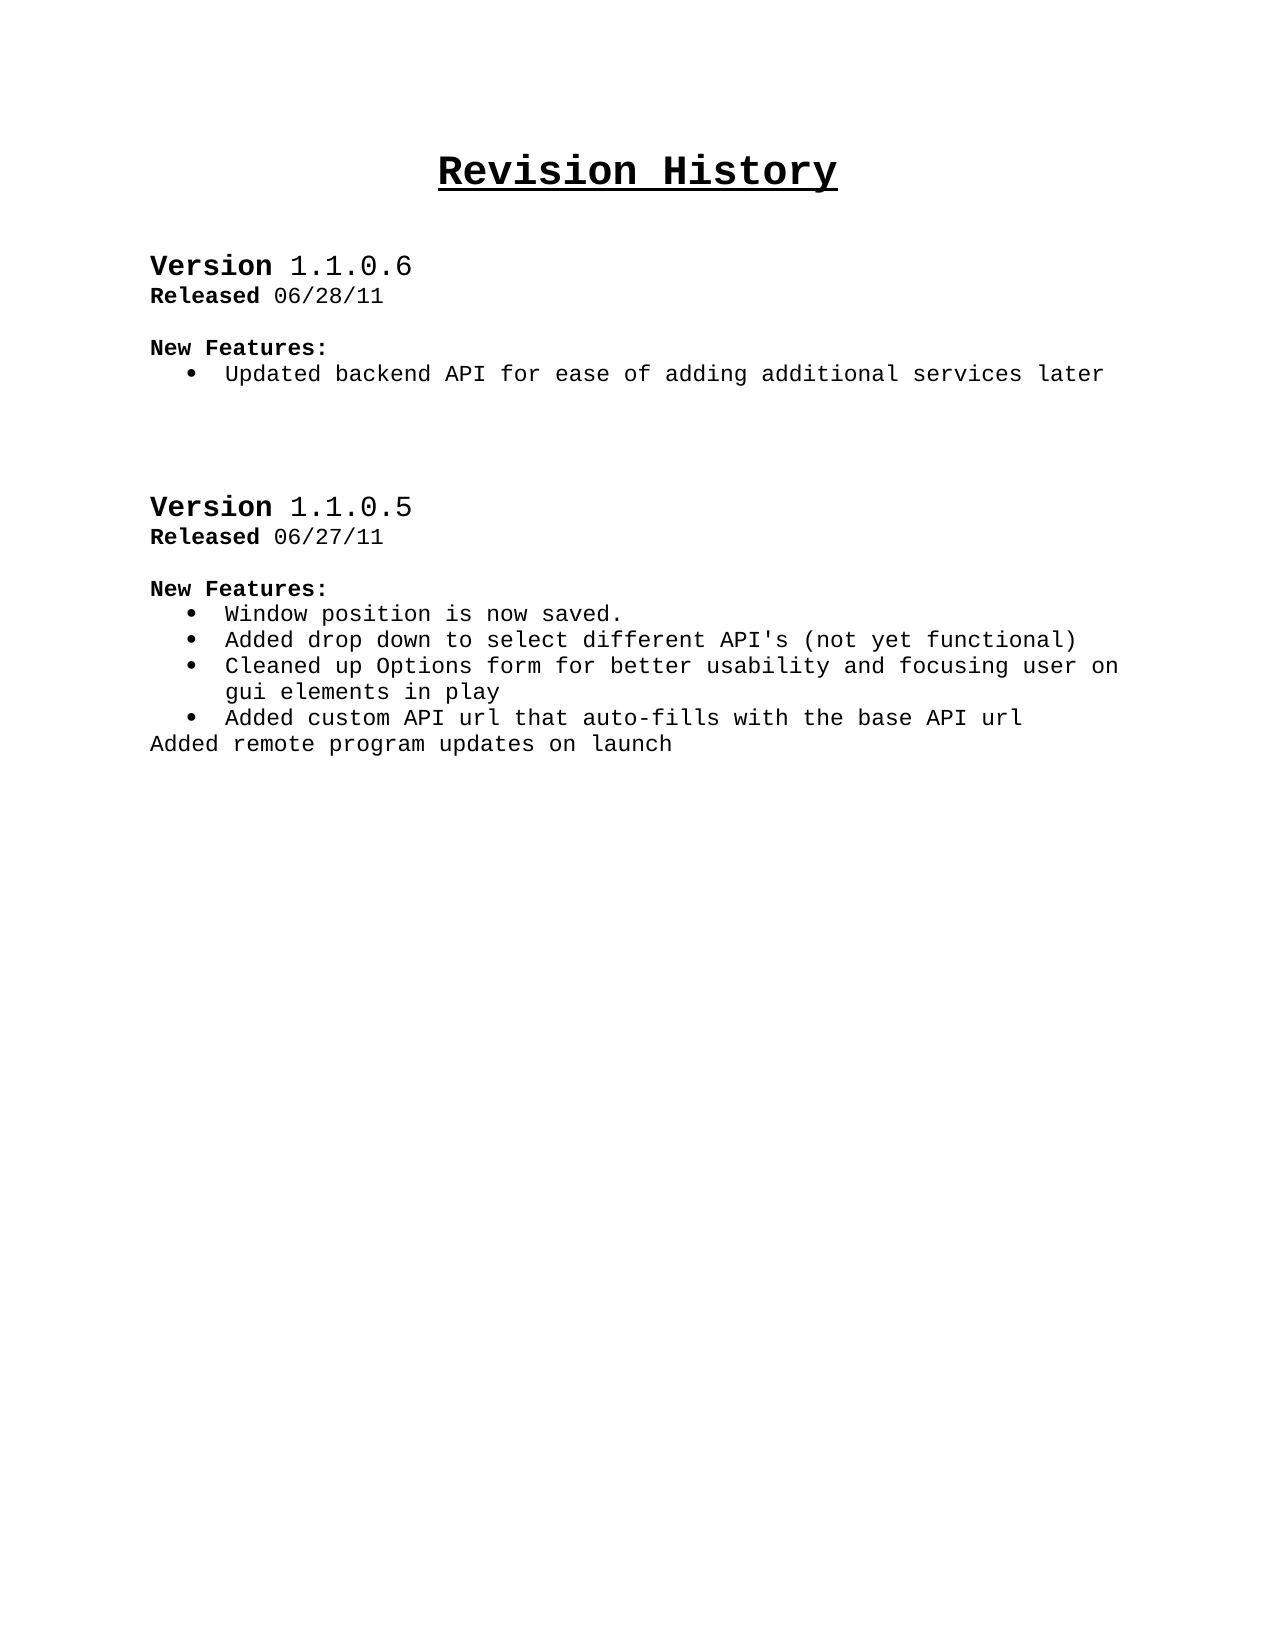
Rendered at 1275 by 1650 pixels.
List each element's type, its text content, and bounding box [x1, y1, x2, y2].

text Released 06/27/11 [150, 525, 1125, 551]
text Version 1.1.0.5 [150, 492, 1125, 525]
list Added drop down to select different API's (not yet functional) [187, 629, 1125, 655]
text Version 1.1.0.6 [150, 251, 1125, 284]
text Added remote program updates on launch [150, 732, 1125, 758]
text Revision History [150, 150, 1125, 197]
text Released 06/28/11 [150, 284, 1125, 310]
list Cleaned up Options form for better usability and focusing user on gui elements in play [187, 655, 1125, 707]
list Window position is now saved. [187, 603, 1125, 629]
list Updated backend API for ease of adding additional services later [187, 362, 1125, 388]
text New Features: [150, 577, 1125, 603]
list Added custom API url that auto-fills with the base API url [187, 707, 1125, 732]
text New Features: [150, 336, 1125, 362]
